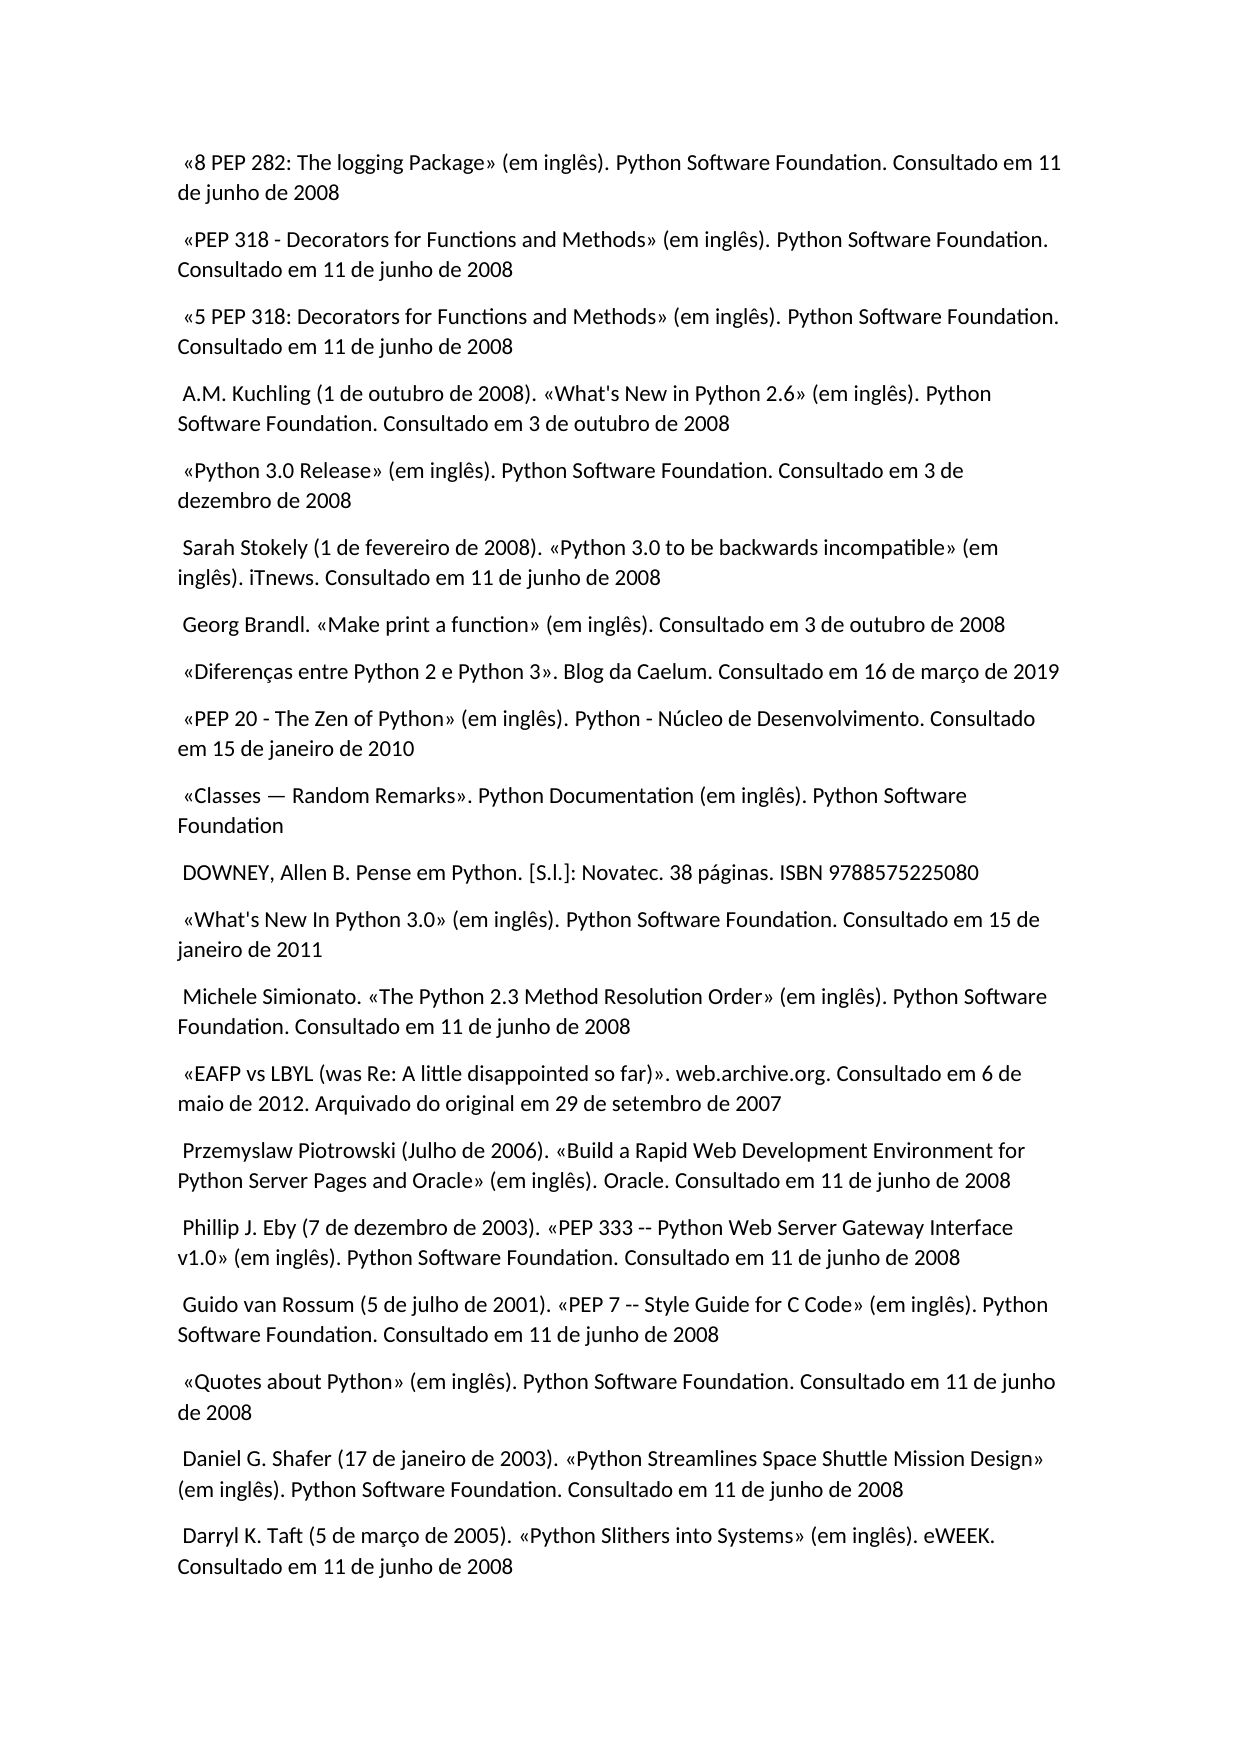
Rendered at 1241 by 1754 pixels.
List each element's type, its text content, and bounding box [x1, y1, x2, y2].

text Daniel G. Shafer (17 de janeiro de 2003). «Python Streamlines Space Shuttle Mission Design» (em inglês). Python Software Foundation. Consultado em 11 de junho de 2008 [177, 1444, 1063, 1503]
text «PEP 318 - Decorators for Functions and Methods» (em inglês). Python Software Foundation. Consultado em 11 de junho de 2008 [177, 225, 1063, 283]
text «What's New In Python 3.0» (em inglês). Python Software Foundation. Consultado em 15 de janeiro de 2011 [177, 905, 1063, 963]
text Przemyslaw Piotrowski (Julho de 2006). «Build a Rapid Web Development Environment for Python Server Pages and Oracle» (em inglês). Oracle. Consultado em 11 de junho de 2008 [177, 1136, 1063, 1194]
text «Classes — Random Remarks». Python Documentation (em inglês). Python Software Foundation [177, 781, 1063, 839]
text DOWNEY, Allen B. Pense em Python. [S.l.]: Novatec. 38 páginas. ISBN 9788575225080 [177, 858, 1063, 886]
text Georg Brandl. «Make print a function» (em inglês). Consultado em 3 de outubro de 2008 [177, 610, 1063, 638]
text A.M. Kuchling (1 de outubro de 2008). «What's New in Python 2.6» (em inglês). Python Software Foundation. Consultado em 3 de outubro de 2008 [177, 379, 1063, 437]
text «5 PEP 318: Decorators for Functions and Methods» (em inglês). Python Software Foundation. Consultado em 11 de junho de 2008 [177, 302, 1063, 360]
text Darryl K. Taft (5 de março de 2005). «Python Slithers into Systems» (em inglês). eWEEK. Consultado em 11 de junho de 2008 [177, 1522, 1063, 1580]
text «Quotes about Python» (em inglês). Python Software Foundation. Consultado em 11 de junho de 2008 [177, 1367, 1063, 1426]
text Michele Simionato. «The Python 2.3 Method Resolution Order» (em inglês). Python Software Foundation. Consultado em 11 de junho de 2008 [177, 982, 1063, 1040]
text Sarah Stokely (1 de fevereiro de 2008). «Python 3.0 to be backwards incompatible» (em inglês). iTnews. Consultado em 11 de junho de 2008 [177, 533, 1063, 591]
text Phillip J. Eby (7 de dezembro de 2003). «PEP 333 -- Python Web Server Gateway Interface v1.0» (em inglês). Python Software Foundation. Consultado em 11 de junho de 2008 [177, 1213, 1063, 1271]
text «Python 3.0 Release» (em inglês). Python Software Foundation. Consultado em 3 de dezembro de 2008 [177, 456, 1063, 514]
text «Diferenças entre Python 2 e Python 3». Blog da Caelum. Consultado em 16 de março de 2019 [177, 657, 1063, 685]
text «8 PEP 282: The logging Package» (em inglês). Python Software Foundation. Consultado em 11 de junho de 2008 [177, 148, 1063, 206]
text «PEP 20 - The Zen of Python» (em inglês). Python - Núcleo de Desenvolvimento. Consultado em 15 de janeiro de 2010 [177, 704, 1063, 762]
text Guido van Rossum (5 de julho de 2001). «PEP 7 -- Style Guide for C Code» (em inglês). Python Software Foundation. Consultado em 11 de junho de 2008 [177, 1290, 1063, 1348]
text «EAFP vs LBYL (was Re: A little disappointed so far)». web.archive.org. Consultado em 6 de maio de 2012. Arquivado do original em 29 de setembro de 2007 [177, 1059, 1063, 1117]
